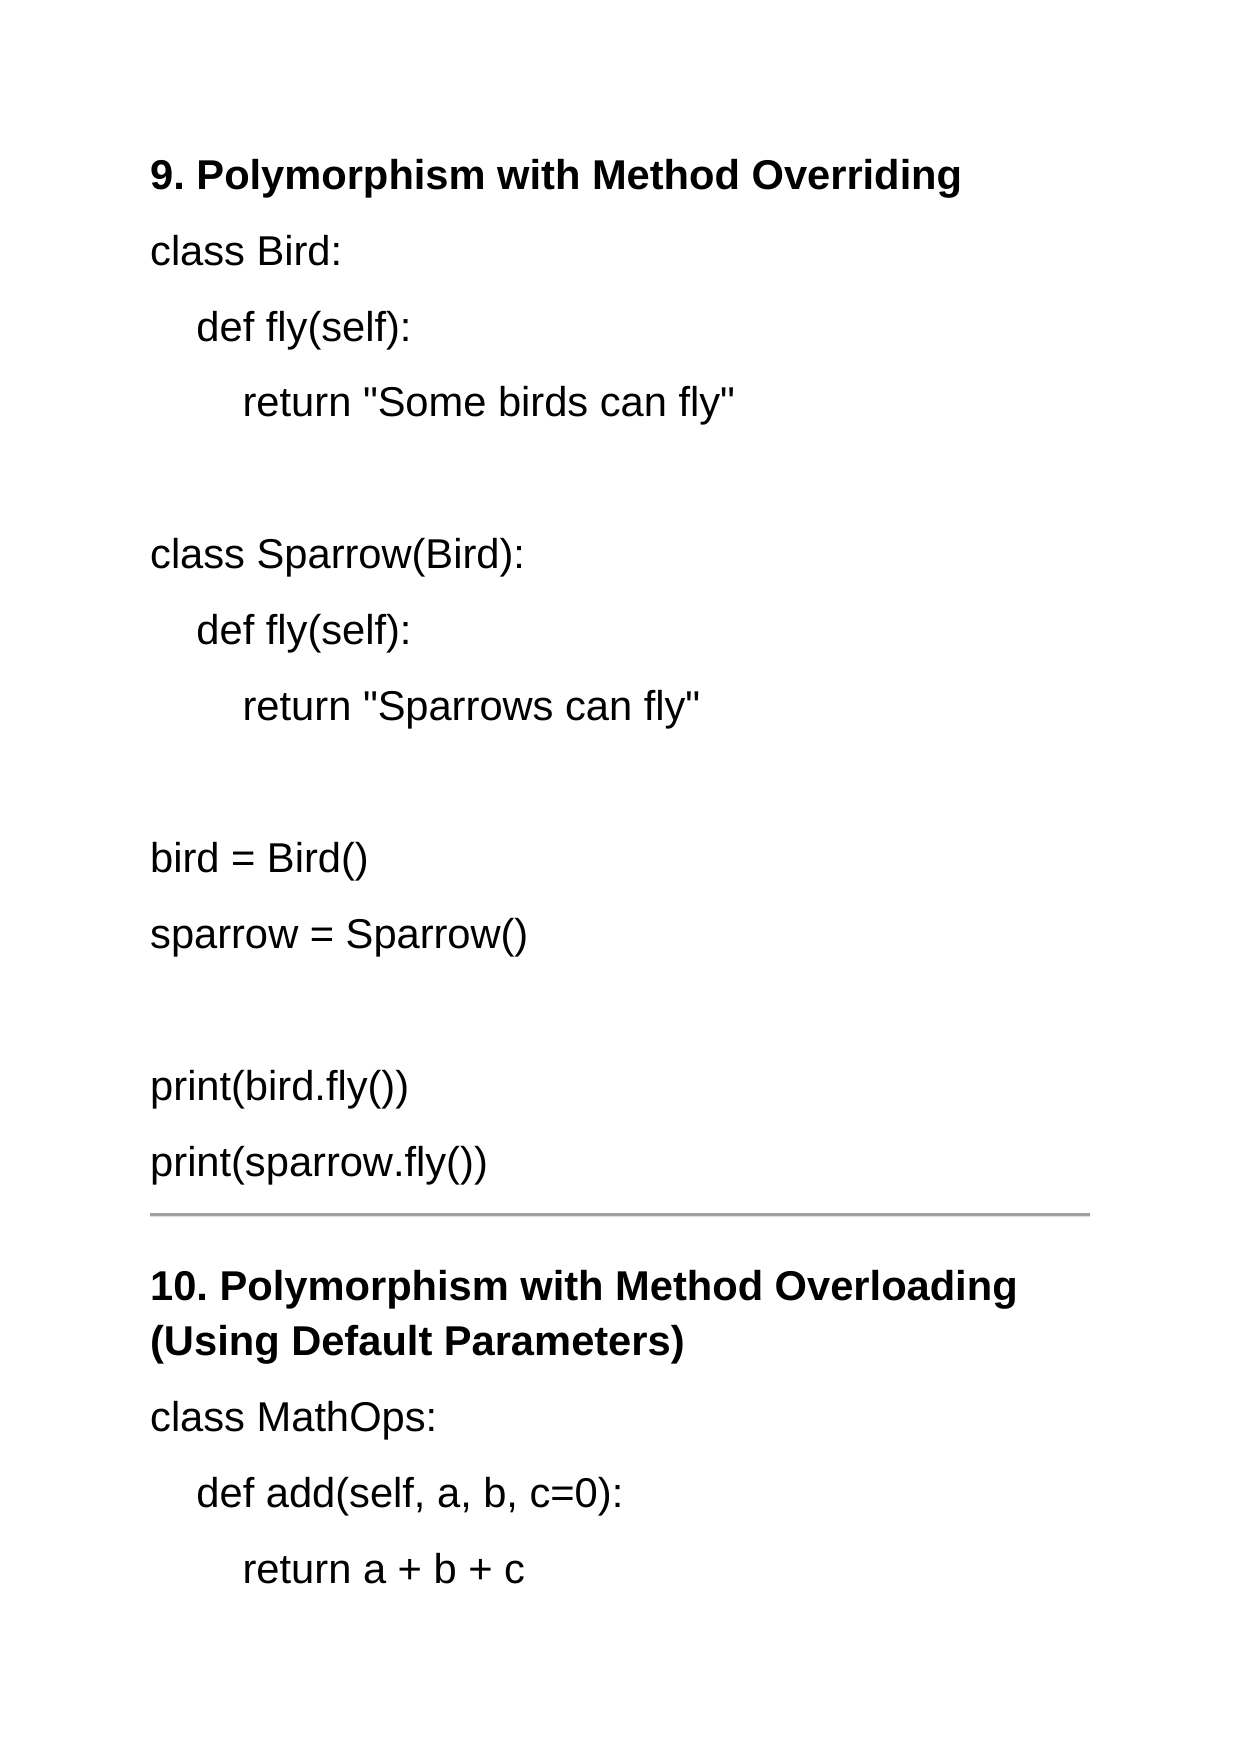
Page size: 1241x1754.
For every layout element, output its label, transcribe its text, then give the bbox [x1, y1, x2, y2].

text def add(self, a, b, c=0): [150, 1468, 1090, 1516]
text return "Sparrows can fly" [150, 682, 1090, 729]
text sparrow = Sparrow() [150, 909, 1090, 957]
text return "Some birds can fly" [150, 378, 1090, 426]
text def fly(self): [150, 302, 1090, 350]
text print(bird.fly()) [150, 1061, 1090, 1109]
text class MathOps: [150, 1392, 1090, 1440]
text 10. Polymorphism with Method Overloading (Using Default Parameters) [150, 1261, 1090, 1364]
text def fly(self): [150, 606, 1090, 653]
text return a + b + c [150, 1544, 1090, 1592]
text class Bird: [150, 226, 1090, 274]
text class Sparrow(Bird): [150, 530, 1090, 578]
text bird = Bird() [150, 833, 1090, 881]
text print(sparrow.fly()) [150, 1137, 1090, 1185]
text 9. Polymorphism with Method Overriding [150, 150, 1090, 198]
